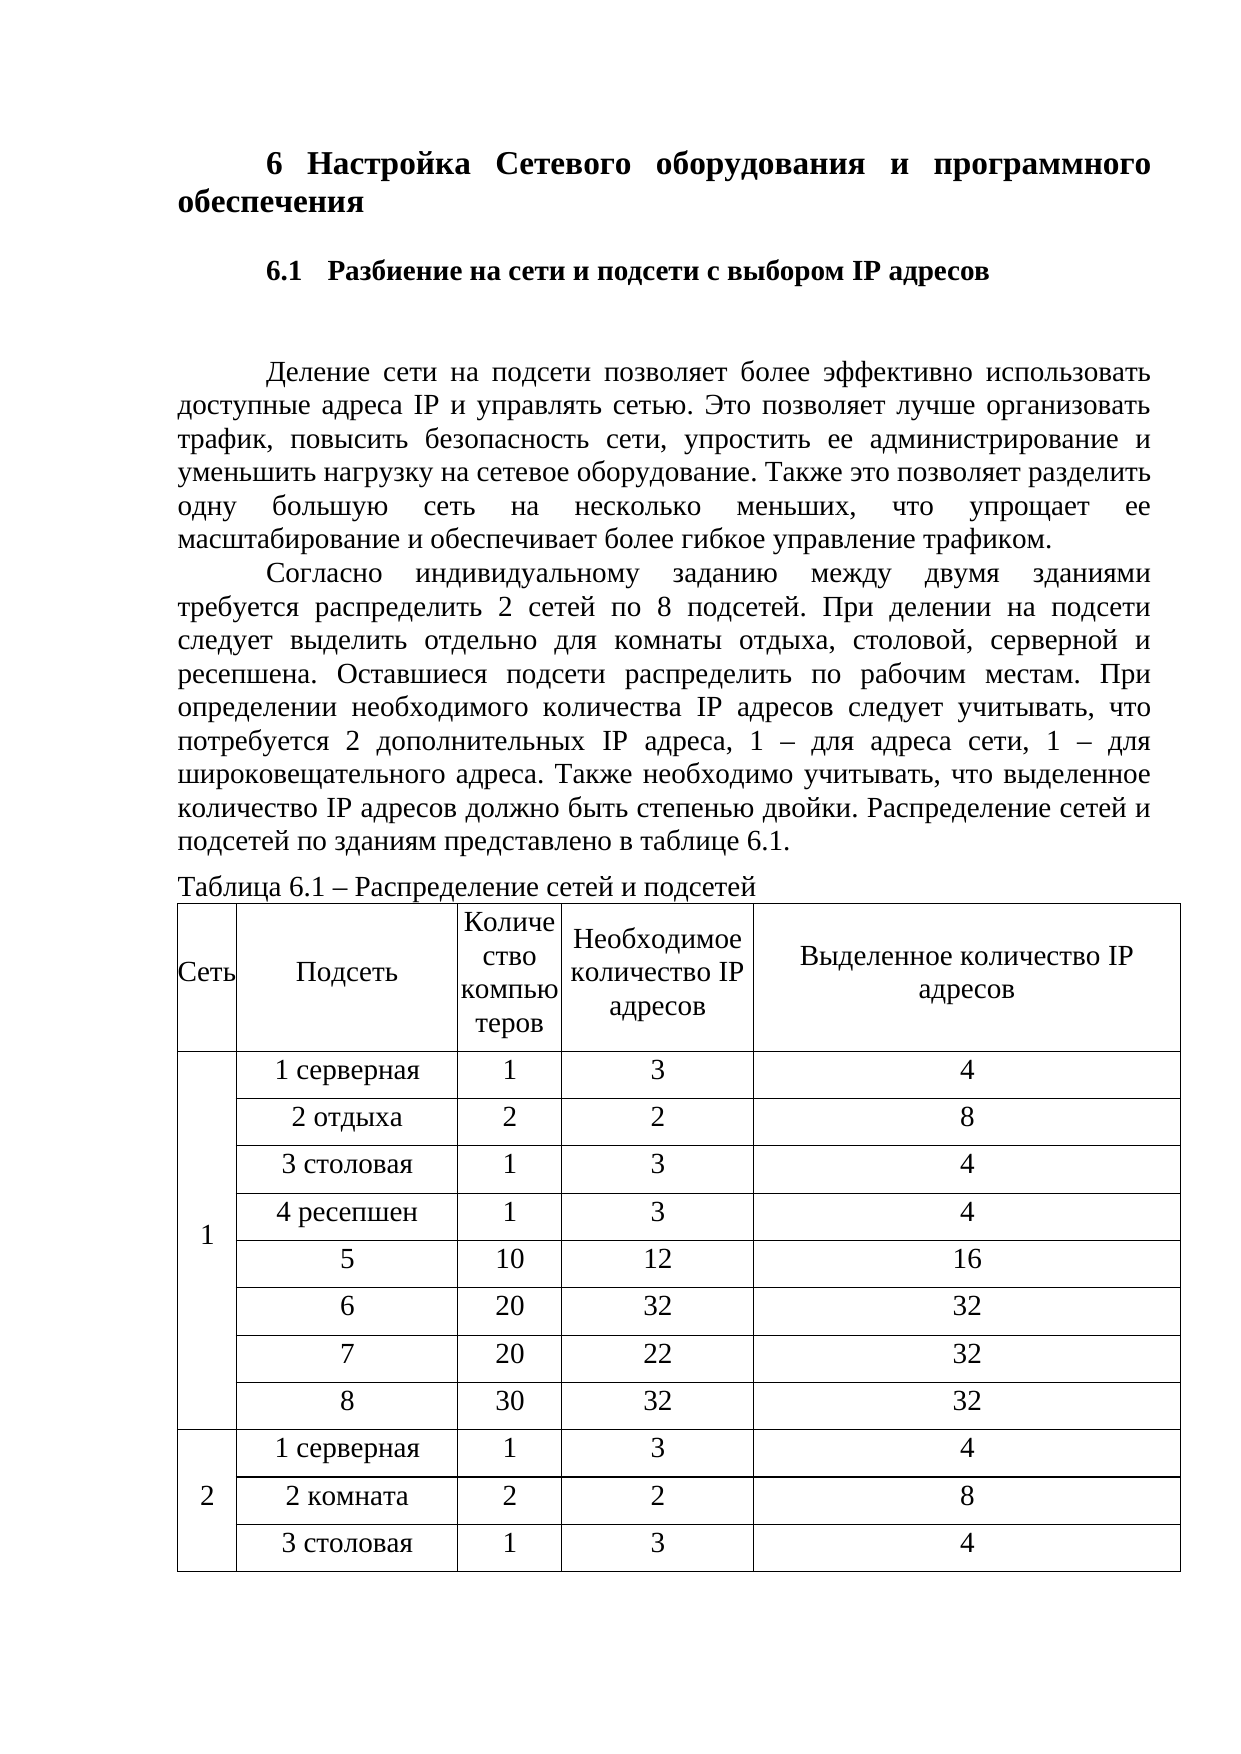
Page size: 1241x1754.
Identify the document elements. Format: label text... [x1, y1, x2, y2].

table_cell 8 [754, 1099, 1180, 1145]
table_cell 3 столовая [237, 1146, 457, 1193]
table_cell 3 [562, 1525, 753, 1571]
table_cell 2 [458, 1099, 561, 1145]
table_cell 1 [458, 1146, 561, 1193]
table_cell 1 [178, 1052, 236, 1429]
text Согласно индивидуальному заданию между двумя зданиями требуется распределить 2 сетей по 8 подсетей. При делении на подсети следует выделить отдельно для комнаты отдыха, столовой, серверной и ресепшена. Оставшиеся подсети распределить по рабочим местам. При определении необходимого количества IP адресов следует учитывать, что потребуется 2 дополнительных IP адреса, 1 – для адреса сети, 1 – для широковещательного адреса. Также необходимо учитывать, что выделенное количество IP адресов должно быть степенью двойки. Распределение сетей и подсетей по зданиям представлено в таблице 6.1. [177, 555, 1152, 857]
table_cell 3 столовая [237, 1525, 457, 1571]
table_cell 1 [458, 1194, 561, 1240]
table_cell 32 [562, 1288, 753, 1334]
table_cell 4 ресепшен [237, 1194, 457, 1240]
table_cell 8 [237, 1383, 457, 1429]
table_cell 2 [458, 1478, 561, 1524]
table_cell 32 [754, 1288, 1180, 1334]
table_header Сеть [178, 904, 236, 1051]
table_cell 2 комната [237, 1478, 457, 1524]
text Деление сети на подсети позволяет более эффективно использовать доступные адреса IP и управлять сетью. Это позволяет лучше организовать трафик, повысить безопасность сети, упростить ее администрирование и уменьшить нагрузку на сетевое оборудование. Также это позволяет разделить одну большую сеть на несколько меньших, что упрощает ее масштабирование и обеспечивает более гибкое управление трафиком. [177, 354, 1152, 555]
table_cell 10 [458, 1241, 561, 1287]
table_cell 30 [458, 1383, 561, 1429]
table_cell 12 [562, 1241, 753, 1287]
table_cell 8 [754, 1478, 1180, 1524]
table_cell 4 [754, 1146, 1180, 1193]
table_cell 2 [562, 1099, 753, 1145]
table_cell 5 [237, 1241, 457, 1287]
table_cell 6 [237, 1288, 457, 1334]
table_cell 2 [562, 1478, 753, 1524]
text Таблица 6.1 – Распределение сетей и подсетей [177, 869, 1152, 903]
table_cell 2 [178, 1430, 236, 1571]
table_header Необходимое количество IP адресов [562, 904, 753, 1051]
table_cell 2 отдыха [237, 1099, 457, 1145]
table_cell 16 [754, 1241, 1180, 1287]
table_cell 4 [754, 1525, 1180, 1571]
table_cell 4 [754, 1430, 1180, 1476]
table_header Количество компьютеров [458, 904, 561, 1051]
table_header Выделенное количество IP адресов [754, 904, 1180, 1051]
table_cell 1 серверная [237, 1052, 457, 1098]
subtitle 6 Настройка Сетевого оборудования и программного обеспечения [177, 143, 1152, 220]
table_cell 20 [458, 1336, 561, 1382]
table_cell 1 [458, 1430, 561, 1476]
table_cell 3 [562, 1430, 753, 1476]
table_cell 3 [562, 1146, 753, 1193]
table_cell 4 [754, 1052, 1180, 1098]
table_cell 22 [562, 1336, 753, 1382]
table_cell 32 [754, 1383, 1180, 1429]
table_cell 4 [754, 1194, 1180, 1240]
table_cell 32 [754, 1336, 1180, 1382]
table_cell 32 [562, 1383, 753, 1429]
table_cell 1 [458, 1052, 561, 1098]
table_cell 7 [237, 1336, 457, 1382]
table_cell 1 серверная [237, 1430, 457, 1476]
table_header Подсеть [237, 904, 457, 1051]
table_cell 3 [562, 1194, 753, 1240]
table_cell 3 [562, 1052, 753, 1098]
table_cell 1 [458, 1525, 561, 1571]
table_cell 20 [458, 1288, 561, 1334]
list Разбиение на сети и подсети с выбором IP адресов [177, 253, 1152, 287]
